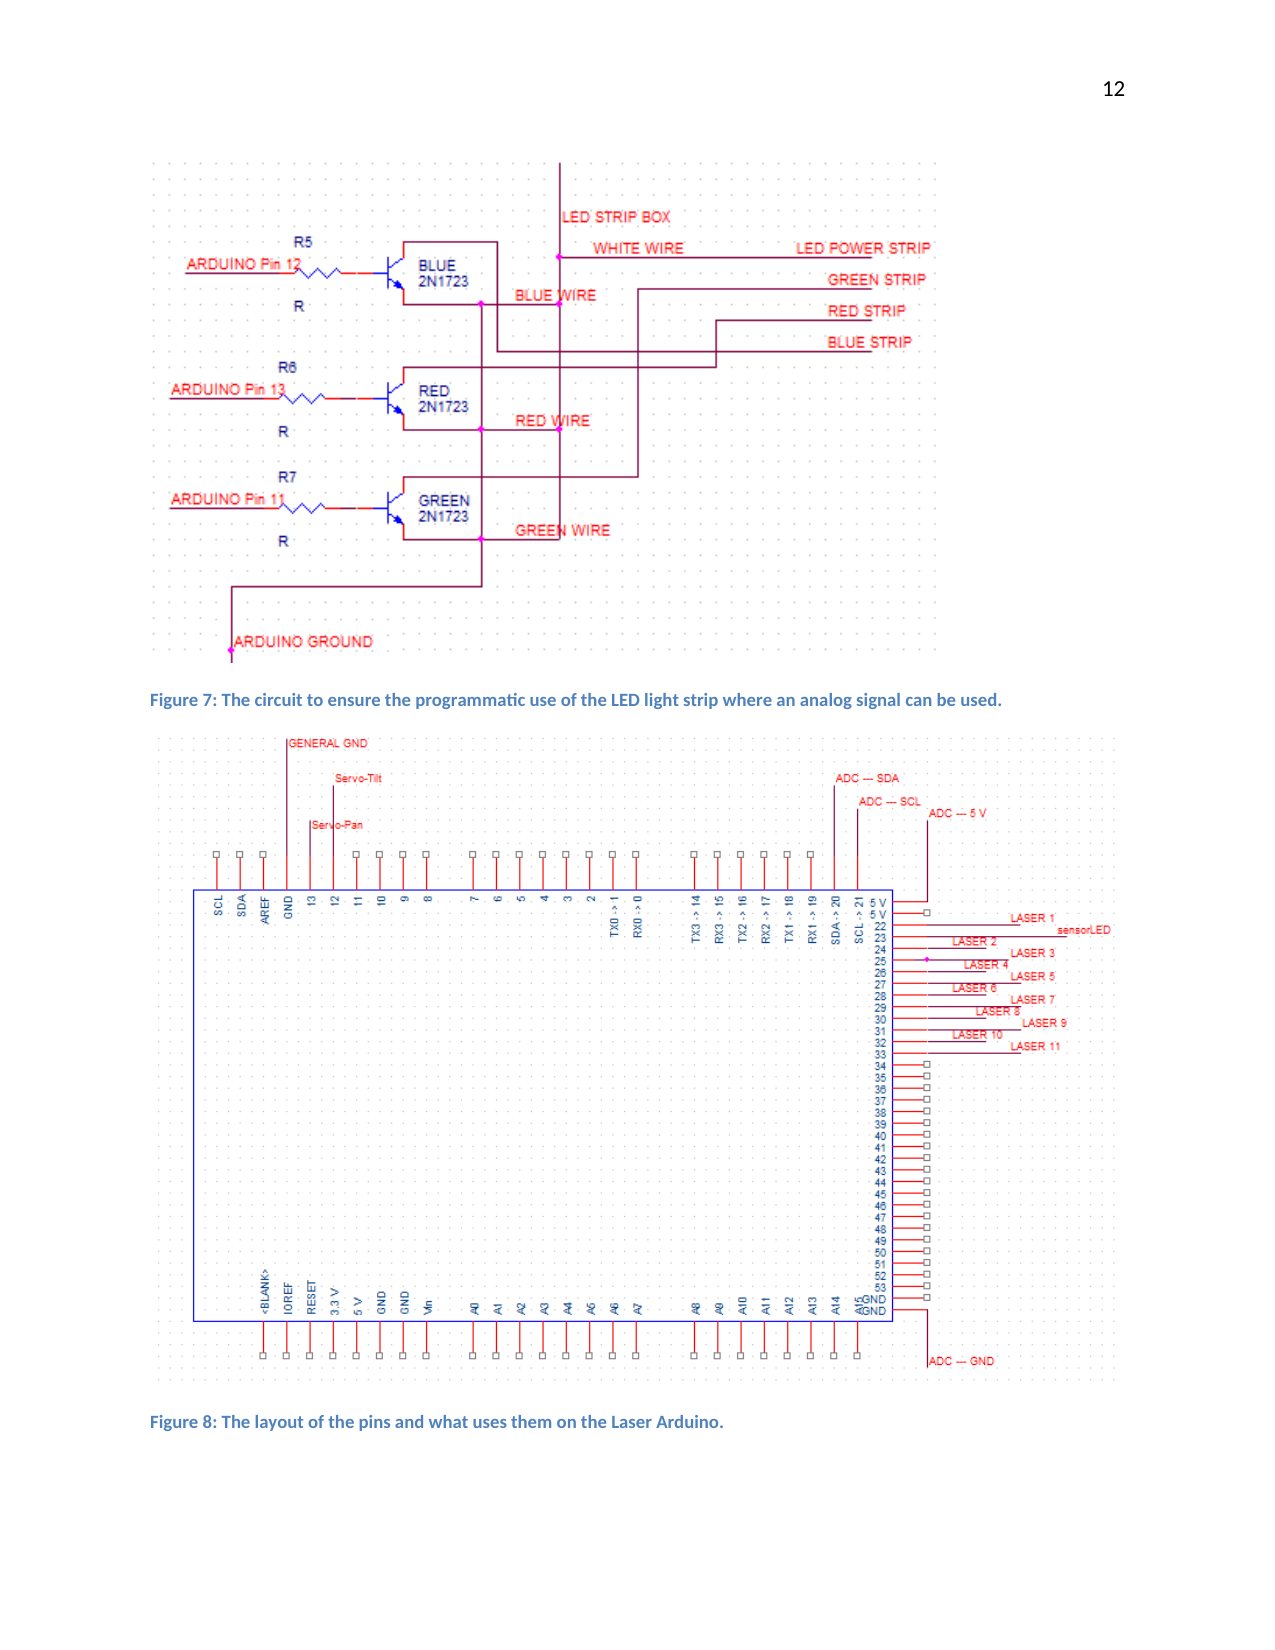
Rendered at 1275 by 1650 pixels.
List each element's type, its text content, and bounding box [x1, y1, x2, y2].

picture [150, 731, 1125, 1385]
picture [150, 149, 950, 663]
